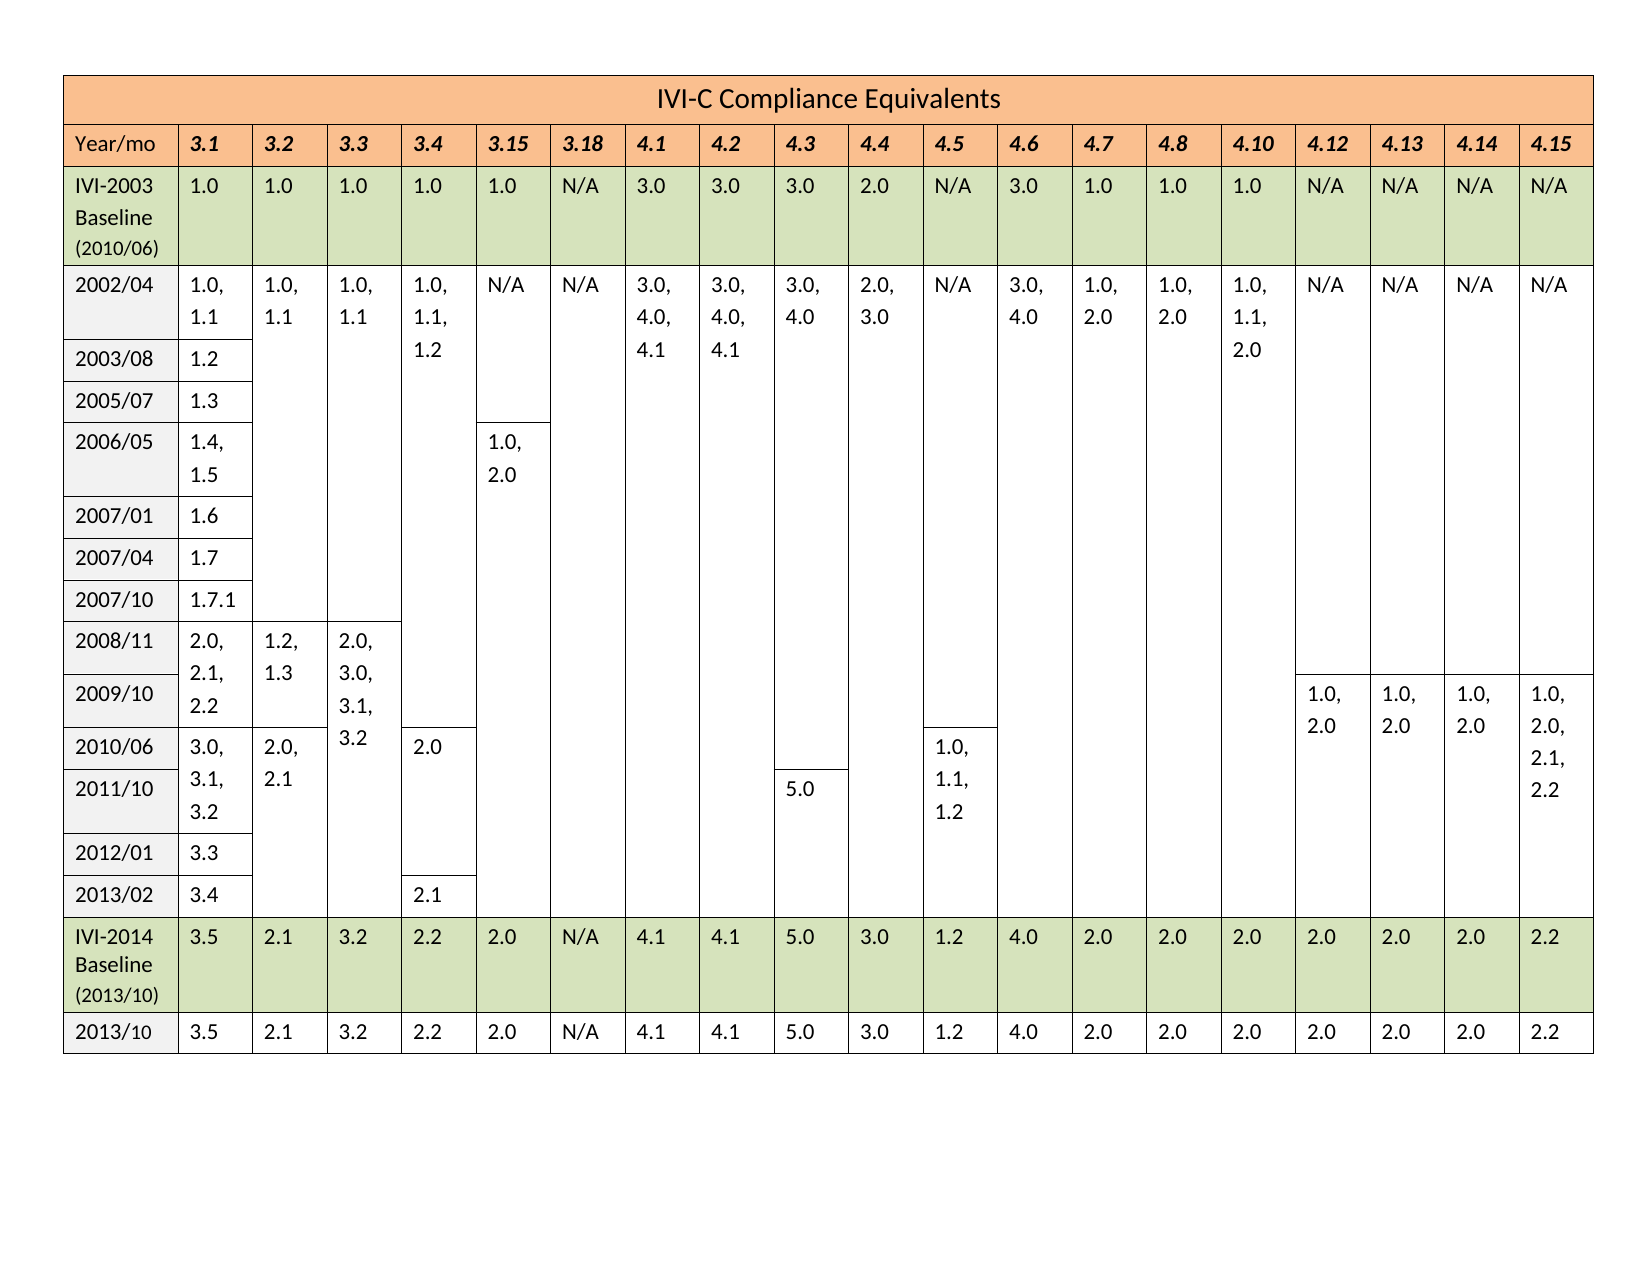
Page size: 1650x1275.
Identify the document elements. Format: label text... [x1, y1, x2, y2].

table_cell 1.0 [328, 167, 401, 265]
table_cell N/A [1371, 266, 1444, 673]
table_cell 1.2, 1.3 [253, 622, 327, 727]
table_cell 2.0, 3.0, 3.1, 3.2 [328, 622, 401, 917]
table_cell N/A [1296, 266, 1370, 673]
table_cell 3.0 [626, 167, 699, 265]
table_cell 2006/05 [64, 423, 178, 496]
table_cell 1.0, 2.0 [1073, 266, 1146, 917]
table_cell 3.3 [328, 125, 401, 166]
table_cell 2013/10 [64, 1013, 178, 1053]
table_cell 4.1 [626, 1013, 699, 1053]
table_cell 1.0, 2.0 [1147, 266, 1221, 917]
table_cell 2.0 [1296, 1013, 1370, 1053]
table_cell 2.0 [849, 167, 923, 265]
table_cell 1.3 [179, 382, 252, 422]
table_cell 4.0 [998, 1013, 1072, 1053]
table_cell N/A [551, 1013, 625, 1053]
table_cell 4.6 [998, 125, 1072, 166]
table_cell N/A [924, 167, 997, 265]
table_cell 3.0 [849, 918, 923, 1012]
table_cell 4.0 [998, 918, 1072, 1012]
table_cell 3.2 [328, 1013, 401, 1053]
table_cell 2.0 [1073, 1013, 1146, 1053]
table_cell 4.8 [1147, 125, 1221, 166]
table_cell 1.0, 2.0, 2.1, 2.2 [1520, 675, 1593, 917]
table_cell 2.1 [402, 876, 476, 917]
table_cell 4.15 [1520, 125, 1593, 166]
table_cell 4.4 [849, 125, 923, 166]
table_cell N/A [1445, 167, 1519, 265]
table_cell N/A [477, 266, 550, 422]
table_cell 4.5 [924, 125, 997, 166]
table_cell 3.3 [179, 834, 252, 875]
table_cell N/A [1520, 266, 1593, 673]
table_cell 3.0, 4.0 [998, 266, 1072, 917]
table_header IVI-C Compliance Equivalents [64, 76, 1593, 124]
table_cell IVI-2014 Baseline (2013/10) [64, 918, 178, 1012]
table_cell 4.1 [700, 918, 774, 1012]
table_cell 1.0, 1.1 [328, 266, 401, 621]
table_cell 2.0 [1147, 918, 1221, 1012]
table_cell 1.0, 2.0 [1371, 675, 1444, 917]
table_cell N/A [1296, 167, 1370, 265]
table_cell N/A [1371, 167, 1444, 265]
table_cell 3.0 [775, 167, 848, 265]
table_cell 1.0, 1.1 [179, 266, 252, 339]
table_cell N/A [551, 918, 625, 1012]
table_cell 2.0, 2.1, 2.2 [179, 622, 252, 727]
table_cell N/A [1445, 266, 1519, 673]
table_cell 2.0 [402, 728, 476, 875]
table_cell 3.0 [700, 167, 774, 265]
table_cell 1.0, 1.1, 1.2 [924, 728, 997, 917]
table_cell 2007/10 [64, 581, 178, 621]
table_cell 2.0 [1445, 918, 1519, 1012]
table_cell 1.0 [1073, 167, 1146, 265]
table_cell 1.2 [924, 1013, 997, 1053]
table_cell 3.2 [253, 125, 327, 166]
table_cell 4.2 [700, 125, 774, 166]
table_cell 2009/10 [64, 675, 178, 727]
table_cell 3.1 [179, 125, 252, 166]
table_cell 2002/04 [64, 266, 178, 339]
table_cell N/A [924, 266, 997, 727]
table_cell 4.10 [1222, 125, 1295, 166]
table_cell 3.5 [179, 1013, 252, 1053]
table_cell 2.0 [1073, 918, 1146, 1012]
table_cell 3.0, 3.1, 3.2 [179, 728, 252, 833]
table_cell 1.0 [477, 167, 550, 265]
table_cell 4.7 [1073, 125, 1146, 166]
table_cell 2.2 [1520, 1013, 1593, 1053]
table_cell 1.0, 2.0 [1296, 675, 1370, 917]
table_cell 1.2 [924, 918, 997, 1012]
table_cell 3.4 [179, 876, 252, 917]
table_cell 4.1 [626, 125, 699, 166]
table_cell 1.0 [402, 167, 476, 265]
table_cell 4.12 [1296, 125, 1370, 166]
table_cell 2003/08 [64, 340, 178, 381]
table_cell 2.0 [1222, 918, 1295, 1012]
table_cell 1.0 [253, 167, 327, 265]
table_cell 4.3 [775, 125, 848, 166]
table_cell 1.0 [1147, 167, 1221, 265]
table_cell 3.0, 4.0 [775, 266, 848, 769]
table_cell 2.2 [402, 918, 476, 1012]
table_cell 2.0 [1296, 918, 1370, 1012]
table_cell 3.0 [849, 1013, 923, 1053]
table_cell 2.0 [1222, 1013, 1295, 1053]
table_cell 4.1 [700, 1013, 774, 1053]
table_cell 2.0 [1445, 1013, 1519, 1053]
table_cell 4.1 [626, 918, 699, 1012]
table_cell 2.2 [1520, 918, 1593, 1012]
table_cell 1.0, 1.1, 2.0 [1222, 266, 1295, 917]
table_cell 1.0, 2.0 [477, 423, 550, 917]
table_cell 5.0 [775, 1013, 848, 1053]
table_cell 2.0, 2.1 [253, 728, 327, 917]
table_cell 5.0 [775, 918, 848, 1012]
table_cell N/A [551, 167, 625, 265]
table_cell 2013/02 [64, 876, 178, 917]
table_cell 1.0, 1.1 [253, 266, 327, 621]
table_cell 1.0 [179, 167, 252, 265]
table_cell 1.0, 2.0 [1445, 675, 1519, 917]
table_cell 2.0 [477, 918, 550, 1012]
table_cell 1.0, 1.1, 1.2 [402, 266, 476, 727]
table_cell 2010/06 [64, 728, 178, 769]
table_cell 1.7.1 [179, 581, 252, 621]
table_cell 2007/01 [64, 497, 178, 538]
table_cell N/A [551, 266, 625, 917]
table_cell 4.14 [1445, 125, 1519, 166]
table_cell 2007/04 [64, 539, 178, 579]
table_cell IVI-2003 Baseline (2010/06) [64, 167, 178, 265]
table_cell 3.4 [402, 125, 476, 166]
table_cell 1.6 [179, 497, 252, 538]
table_cell 1.2 [179, 340, 252, 381]
table_cell N/A [1520, 167, 1593, 265]
table_cell 4.13 [1371, 125, 1444, 166]
table_cell 2.0 [1371, 1013, 1444, 1053]
table_cell 1.4, 1.5 [179, 423, 252, 496]
table_cell 2.0, 3.0 [849, 266, 923, 917]
table_cell 3.18 [551, 125, 625, 166]
table_cell 2005/07 [64, 382, 178, 422]
table_cell Year/mo [64, 125, 178, 166]
table_cell 1.7 [179, 539, 252, 579]
table_cell 2008/11 [64, 622, 178, 673]
table_cell 5.0 [775, 770, 848, 917]
table_cell 3.15 [477, 125, 550, 166]
table_cell 3.2 [328, 918, 401, 1012]
table_cell 3.5 [179, 918, 252, 1012]
table_cell 2.0 [477, 1013, 550, 1053]
table_cell 2.2 [402, 1013, 476, 1053]
table_cell 2011/10 [64, 770, 178, 833]
table_cell 3.0, 4.0, 4.1 [700, 266, 774, 917]
table_cell 1.0 [1222, 167, 1295, 265]
table_cell 2.0 [1371, 918, 1444, 1012]
table_cell 3.0, 4.0, 4.1 [626, 266, 699, 917]
table_cell 2012/01 [64, 834, 178, 875]
table_cell 3.0 [998, 167, 1072, 265]
table_cell 2.1 [253, 918, 327, 1012]
table_cell 2.0 [1147, 1013, 1221, 1053]
table_cell 2.1 [253, 1013, 327, 1053]
